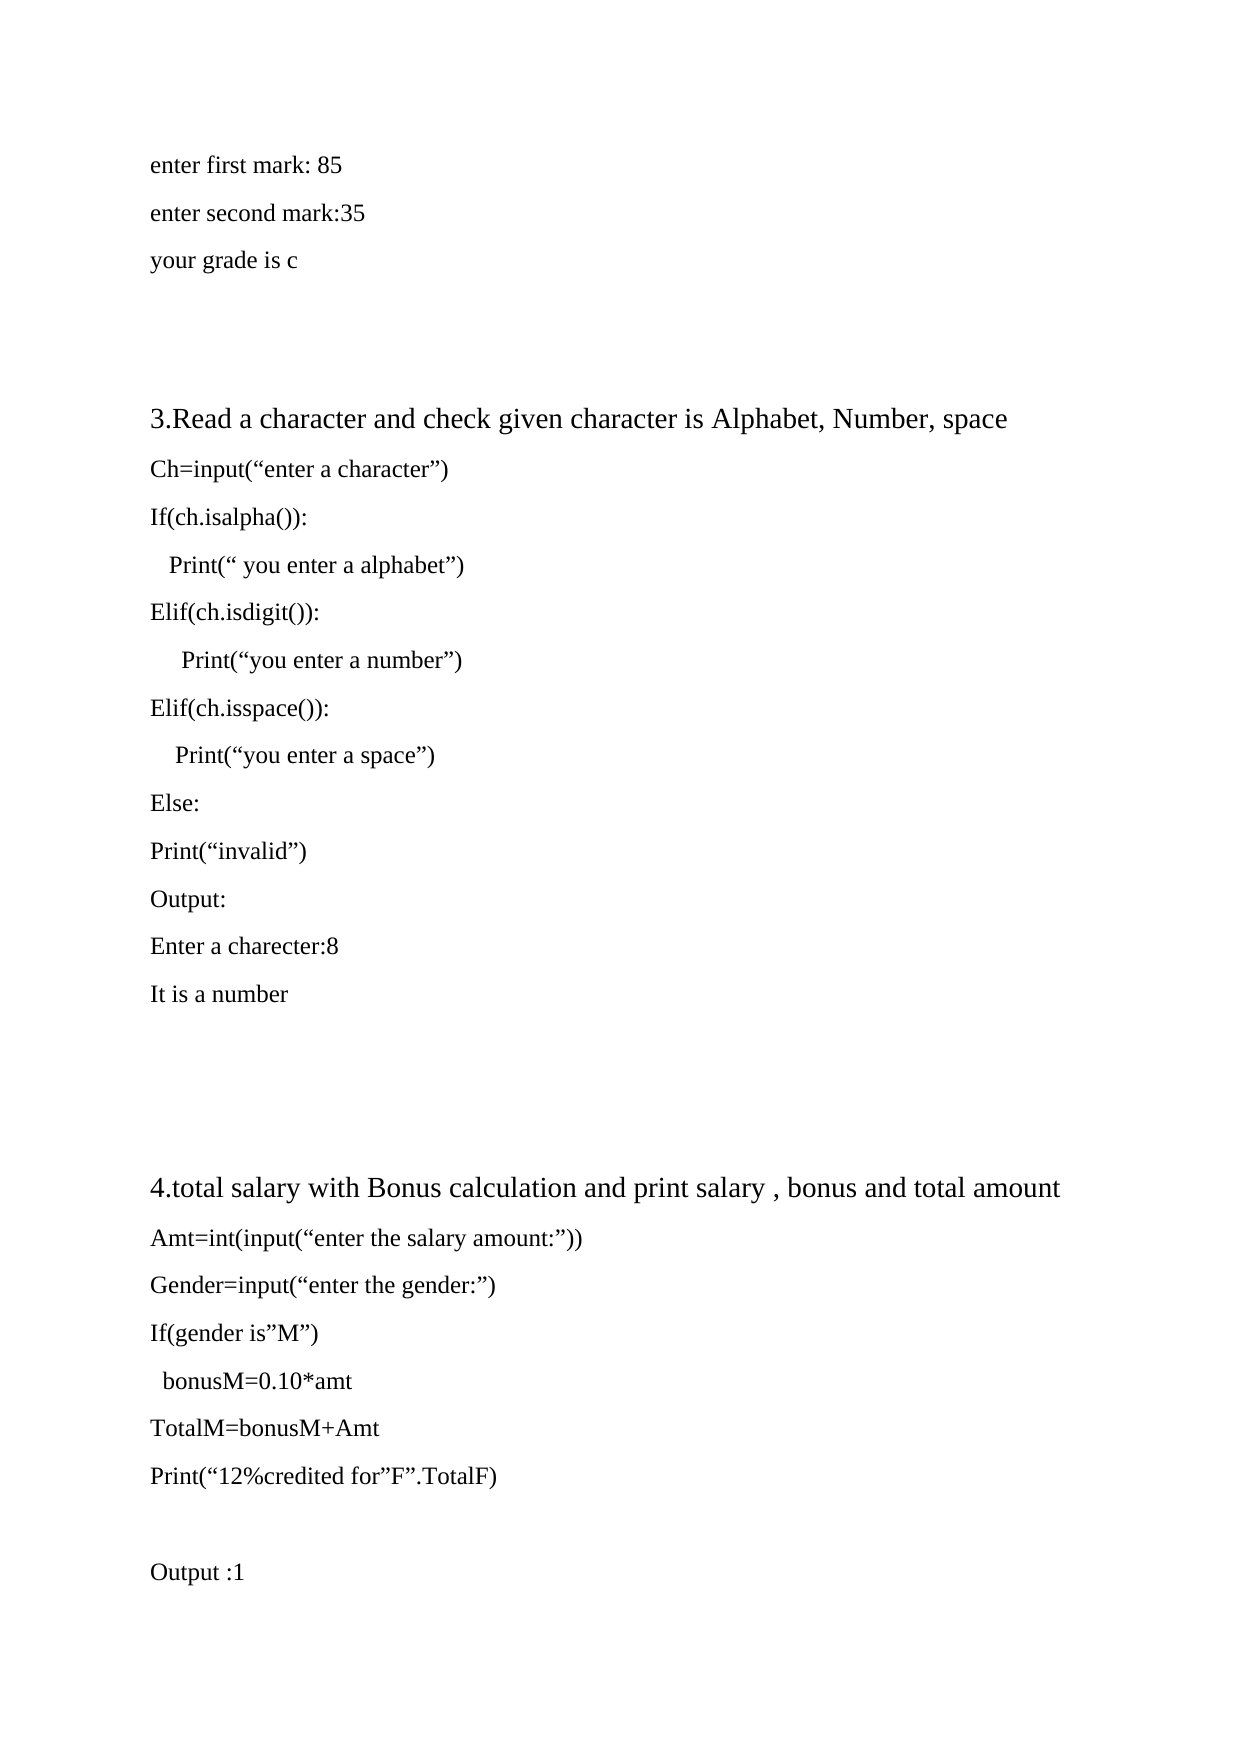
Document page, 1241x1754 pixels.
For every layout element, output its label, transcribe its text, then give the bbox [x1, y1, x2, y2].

text Print(“you enter a space”) [150, 741, 1090, 769]
text your grade is c [150, 245, 1090, 274]
text Enter a charecter:8 [150, 931, 1090, 960]
text If(gender is”M”) [150, 1318, 1090, 1347]
text enter first mark: 85 [150, 150, 1090, 179]
text Gender=input(“enter the gender:”) [150, 1270, 1090, 1299]
text Else: [150, 788, 1090, 817]
text Elif(ch.isspace()): [150, 693, 1090, 722]
text If(ch.isalpha()): [150, 502, 1090, 531]
text TotalM=bonusM+Amt [150, 1413, 1090, 1442]
text Amt=int(input(“enter the salary amount:”)) [150, 1223, 1090, 1251]
text 3.Read a character and check given character is Alphabet, Number, space [150, 401, 1090, 435]
text Print(“ you enter a alphabet”) [150, 550, 1090, 578]
text Ch=input(“enter a character”) [150, 454, 1090, 483]
text Print(“invalid”) [150, 836, 1090, 865]
text Output :1 [150, 1557, 1090, 1585]
text Output: [150, 884, 1090, 912]
text enter second mark:35 [150, 198, 1090, 226]
text It is a number [150, 979, 1090, 1008]
text bonusM=0.10*amt [150, 1366, 1090, 1394]
text Elif(ch.isdigit()): [150, 597, 1090, 626]
text Print(“12%credited for”F”.TotalF) [150, 1461, 1090, 1490]
text 4.total salary with Bonus calculation and print salary , bonus and total amount [150, 1170, 1090, 1203]
text Print(“you enter a number”) [150, 645, 1090, 674]
